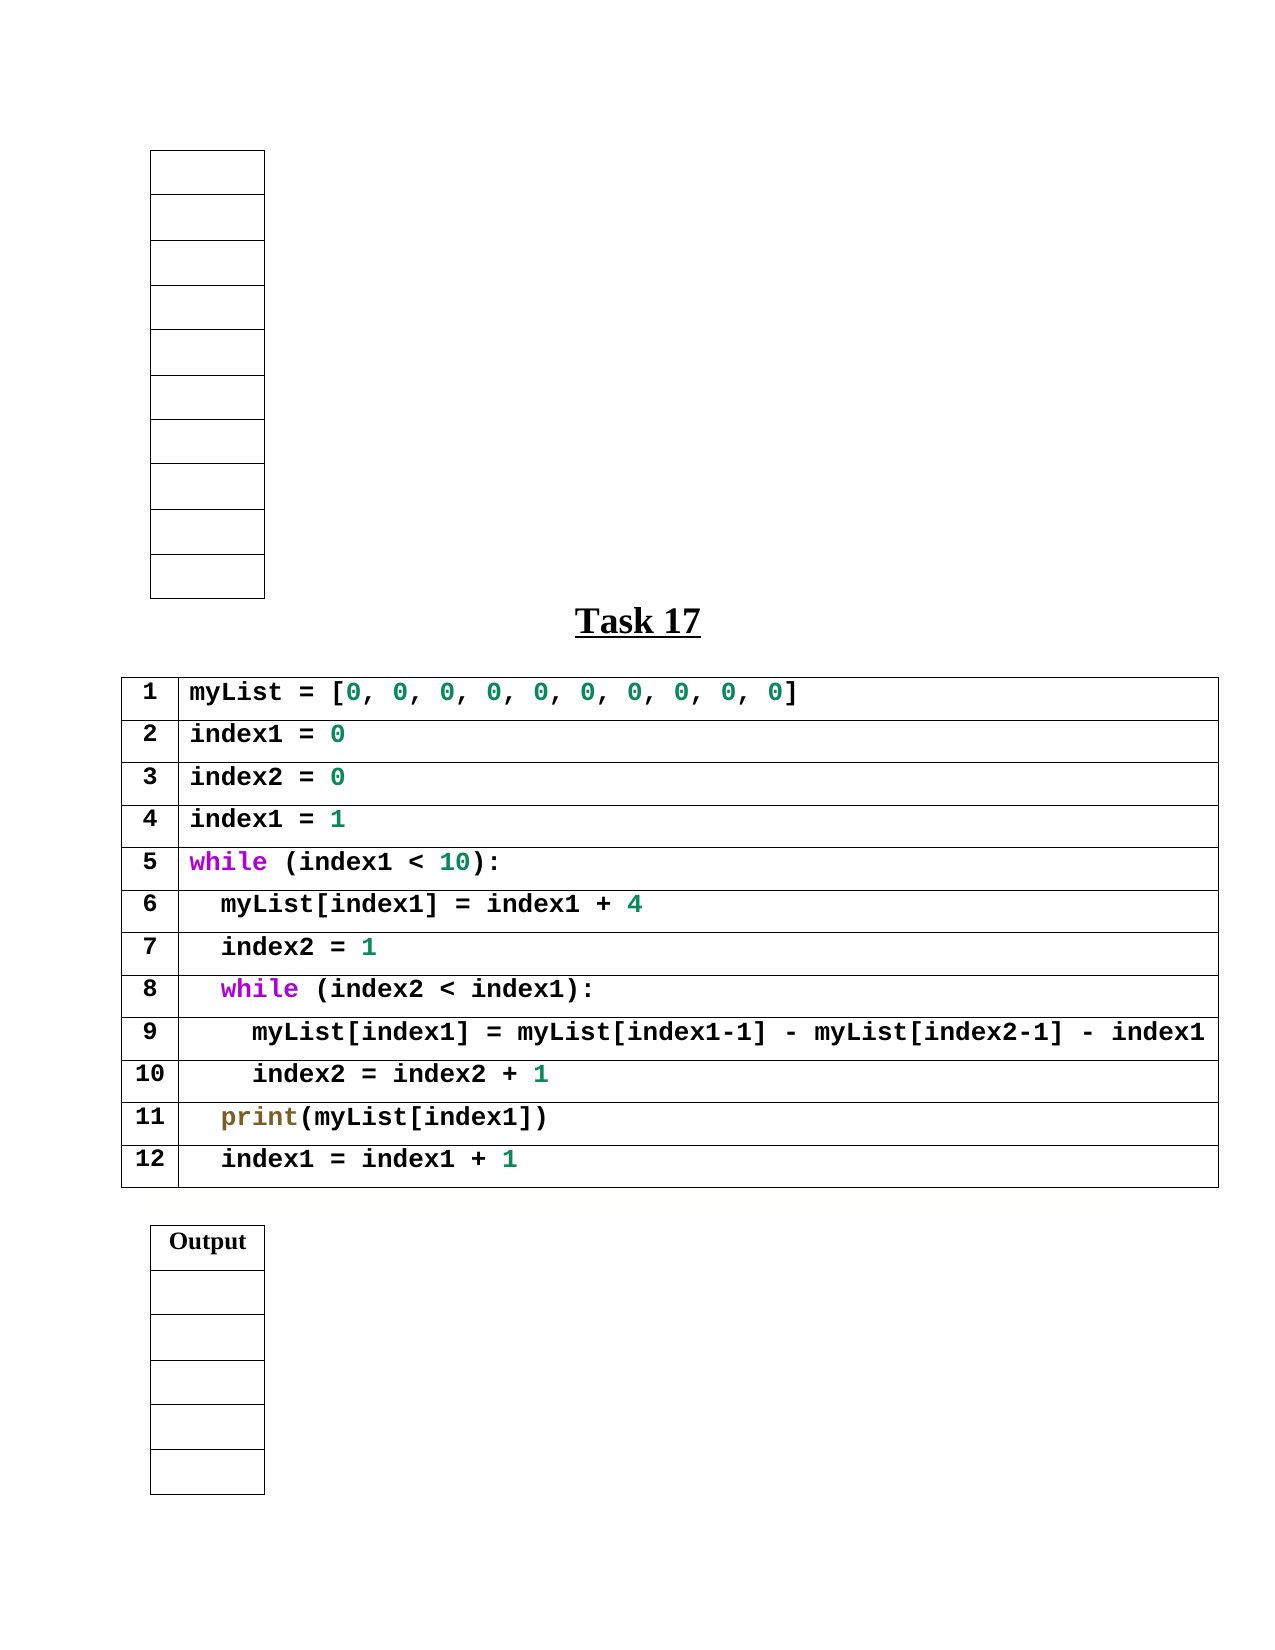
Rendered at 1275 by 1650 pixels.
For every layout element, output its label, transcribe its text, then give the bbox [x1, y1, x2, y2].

table_cell index2 = 0 [179, 763, 1218, 805]
table_cell 3 [122, 763, 178, 805]
table_header 1 [122, 678, 178, 720]
table_header Output [151, 1226, 264, 1270]
table_cell index1 = 1 [179, 806, 1218, 847]
table_cell [151, 151, 264, 194]
table_cell 7 [122, 933, 178, 975]
table_cell 9 [122, 1018, 178, 1060]
table_cell 12 [122, 1146, 178, 1187]
table_cell print(myList[index1]) [179, 1103, 1218, 1145]
table_cell [151, 420, 264, 463]
table_cell [151, 330, 264, 374]
table_cell 11 [122, 1103, 178, 1145]
table_cell [151, 464, 264, 509]
table_cell index2 = index2 + 1 [179, 1061, 1218, 1102]
table_cell [151, 1450, 264, 1494]
table_cell myList[index1] = index1 + 4 [179, 891, 1218, 932]
table_cell 4 [122, 806, 178, 847]
table_cell index1 = index1 + 1 [179, 1146, 1218, 1187]
table_cell [151, 555, 264, 598]
table_cell 10 [122, 1061, 178, 1102]
table_cell [151, 241, 264, 284]
table_cell 6 [122, 891, 178, 932]
table_cell while (index2 < index1): [179, 976, 1218, 1017]
table_cell 5 [122, 848, 178, 890]
table_cell [151, 1405, 264, 1449]
table_cell index1 = 0 [179, 721, 1218, 762]
table_cell [151, 510, 264, 553]
table_cell 8 [122, 976, 178, 1017]
table_cell 2 [122, 721, 178, 762]
table_cell while (index1 < 10): [179, 848, 1218, 890]
table_cell [151, 195, 264, 240]
table_cell [151, 1315, 264, 1360]
table_cell [151, 1361, 264, 1404]
table_header myList = [0, 0, 0, 0, 0, 0, 0, 0, 0, 0] [179, 678, 1218, 720]
table_cell index2 = 1 [179, 933, 1218, 975]
text Task 17 [150, 599, 1125, 642]
table_cell [151, 1271, 264, 1314]
table_cell myList[index1] = myList[index1-1] - myList[index2-1] - index1 [179, 1018, 1218, 1060]
table_cell [151, 376, 264, 419]
table_cell [151, 286, 264, 329]
